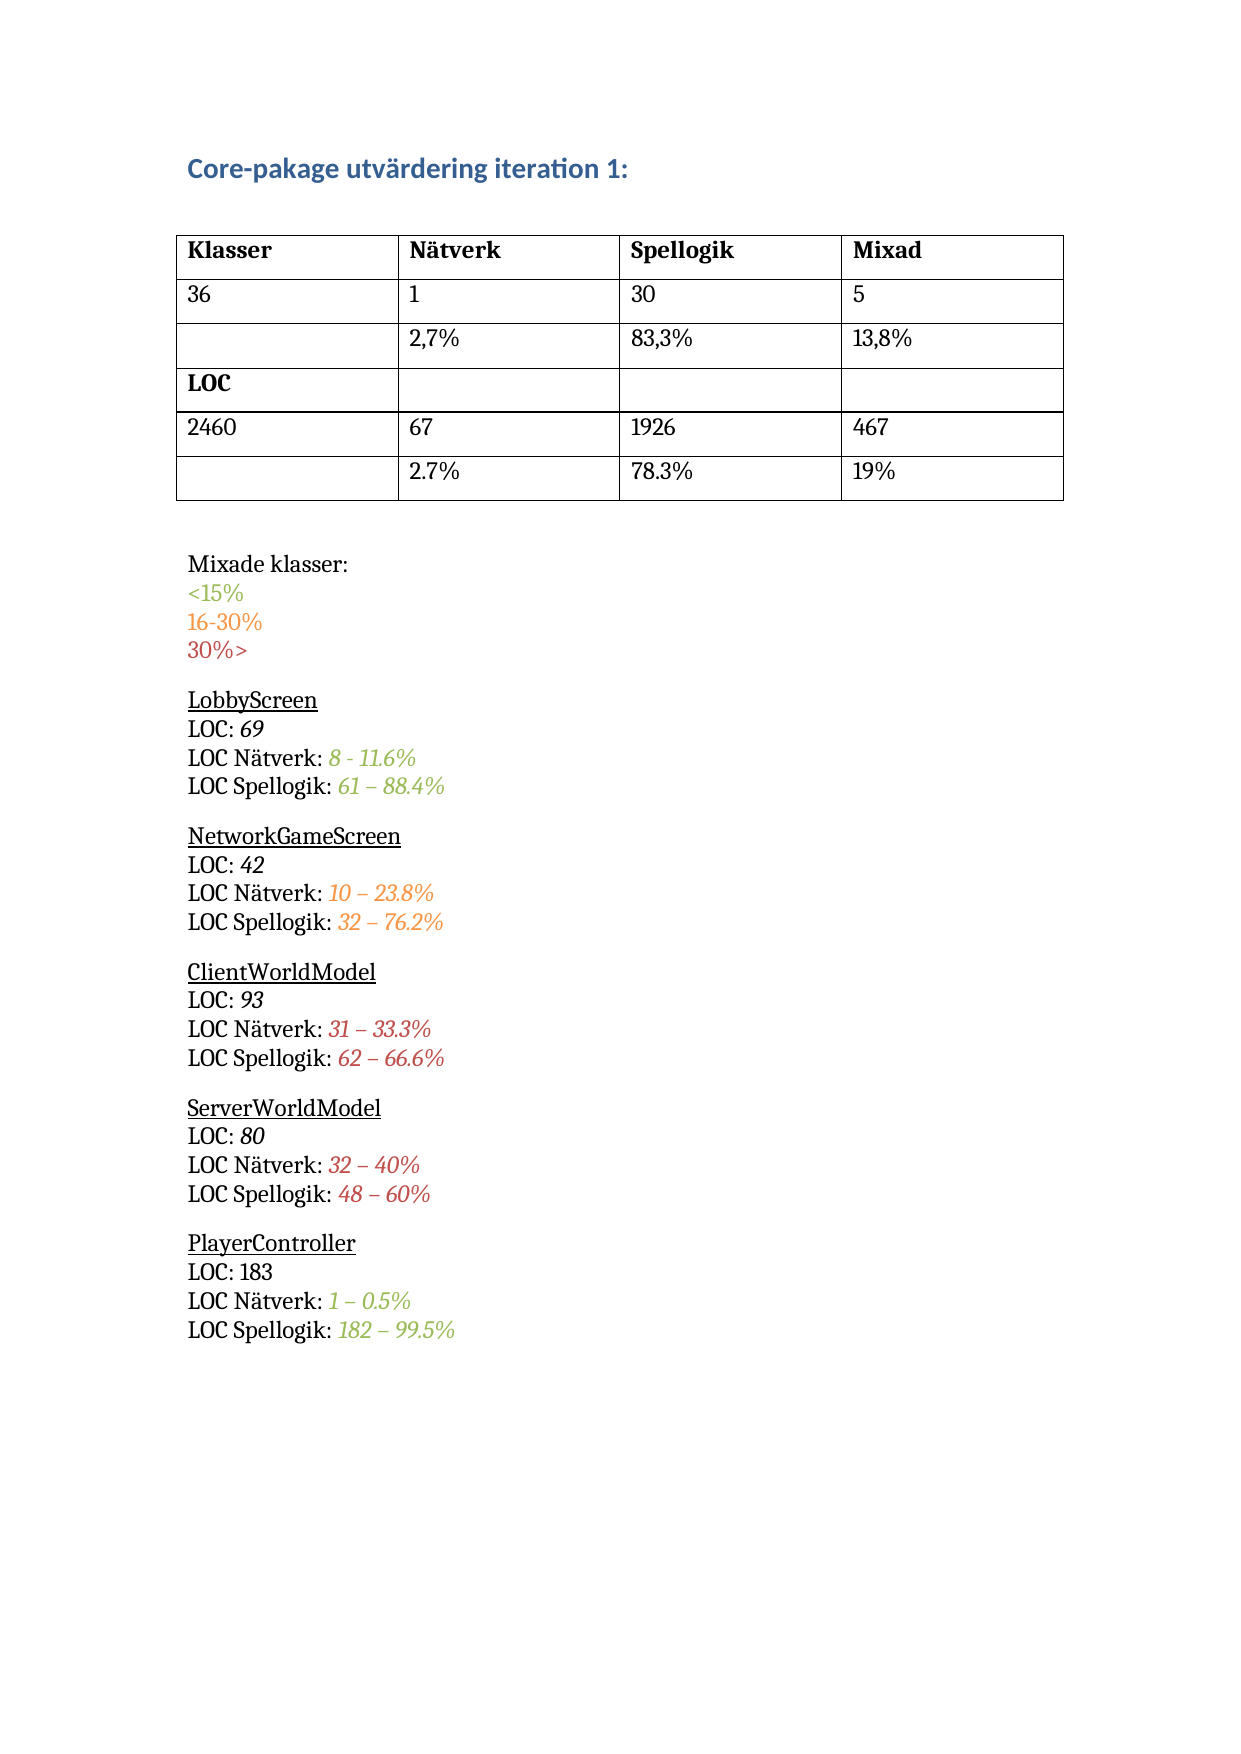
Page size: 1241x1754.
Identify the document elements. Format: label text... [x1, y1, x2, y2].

table_cell 67 [399, 413, 619, 456]
subtitle Core-pakage utvärdering iteration 1: [187, 150, 1053, 186]
table_cell [399, 369, 619, 411]
table_header Mixad [842, 236, 1063, 279]
table_cell 2460 [177, 413, 398, 456]
table_cell LOC [177, 369, 398, 411]
table_cell 1926 [620, 413, 841, 456]
table_cell 13,8% [842, 324, 1063, 367]
table_cell 2,7% [399, 324, 619, 367]
text PlayerController LOC: 183 LOC Nätverk: 1 – 0.5% LOC Spellogik: 182 – 99.5% [187, 1229, 1053, 1344]
table_cell 1 [399, 280, 619, 323]
table_cell 19% [842, 457, 1063, 499]
table_header Nätverk [399, 236, 619, 279]
text Mixade klasser: <15% 16-30% 30%> [187, 550, 1053, 665]
table_cell 78.3% [620, 457, 841, 499]
table_cell [177, 457, 398, 499]
text NetworkGameScreen LOC: 42 LOC Nätverk: 10 – 23.8% LOC Spellogik: 32 – 76.2% [187, 822, 1053, 937]
table_cell [177, 324, 398, 367]
text ClientWorldModel LOC: 93 LOC Nätverk: 31 – 33.3% LOC Spellogik: 62 – 66.6% [187, 958, 1053, 1073]
table_cell 467 [842, 413, 1063, 456]
text LobbyScreen LOC: 69 LOC Nätverk: 8 - 11.6% LOC Spellogik: 61 – 88.4% [187, 686, 1053, 801]
table_header Klasser [177, 236, 398, 279]
table_cell 30 [620, 280, 841, 323]
text ServerWorldModel LOC: 80 LOC Nätverk: 32 – 40% LOC Spellogik: 48 – 60% [187, 1093, 1053, 1208]
table_cell [842, 369, 1063, 411]
table_cell 5 [842, 280, 1063, 323]
table_cell 2.7% [399, 457, 619, 499]
table_cell 36 [177, 280, 398, 323]
table_cell [620, 369, 841, 411]
table_header Spellogik [620, 236, 841, 279]
table_cell 83,3% [620, 324, 841, 367]
